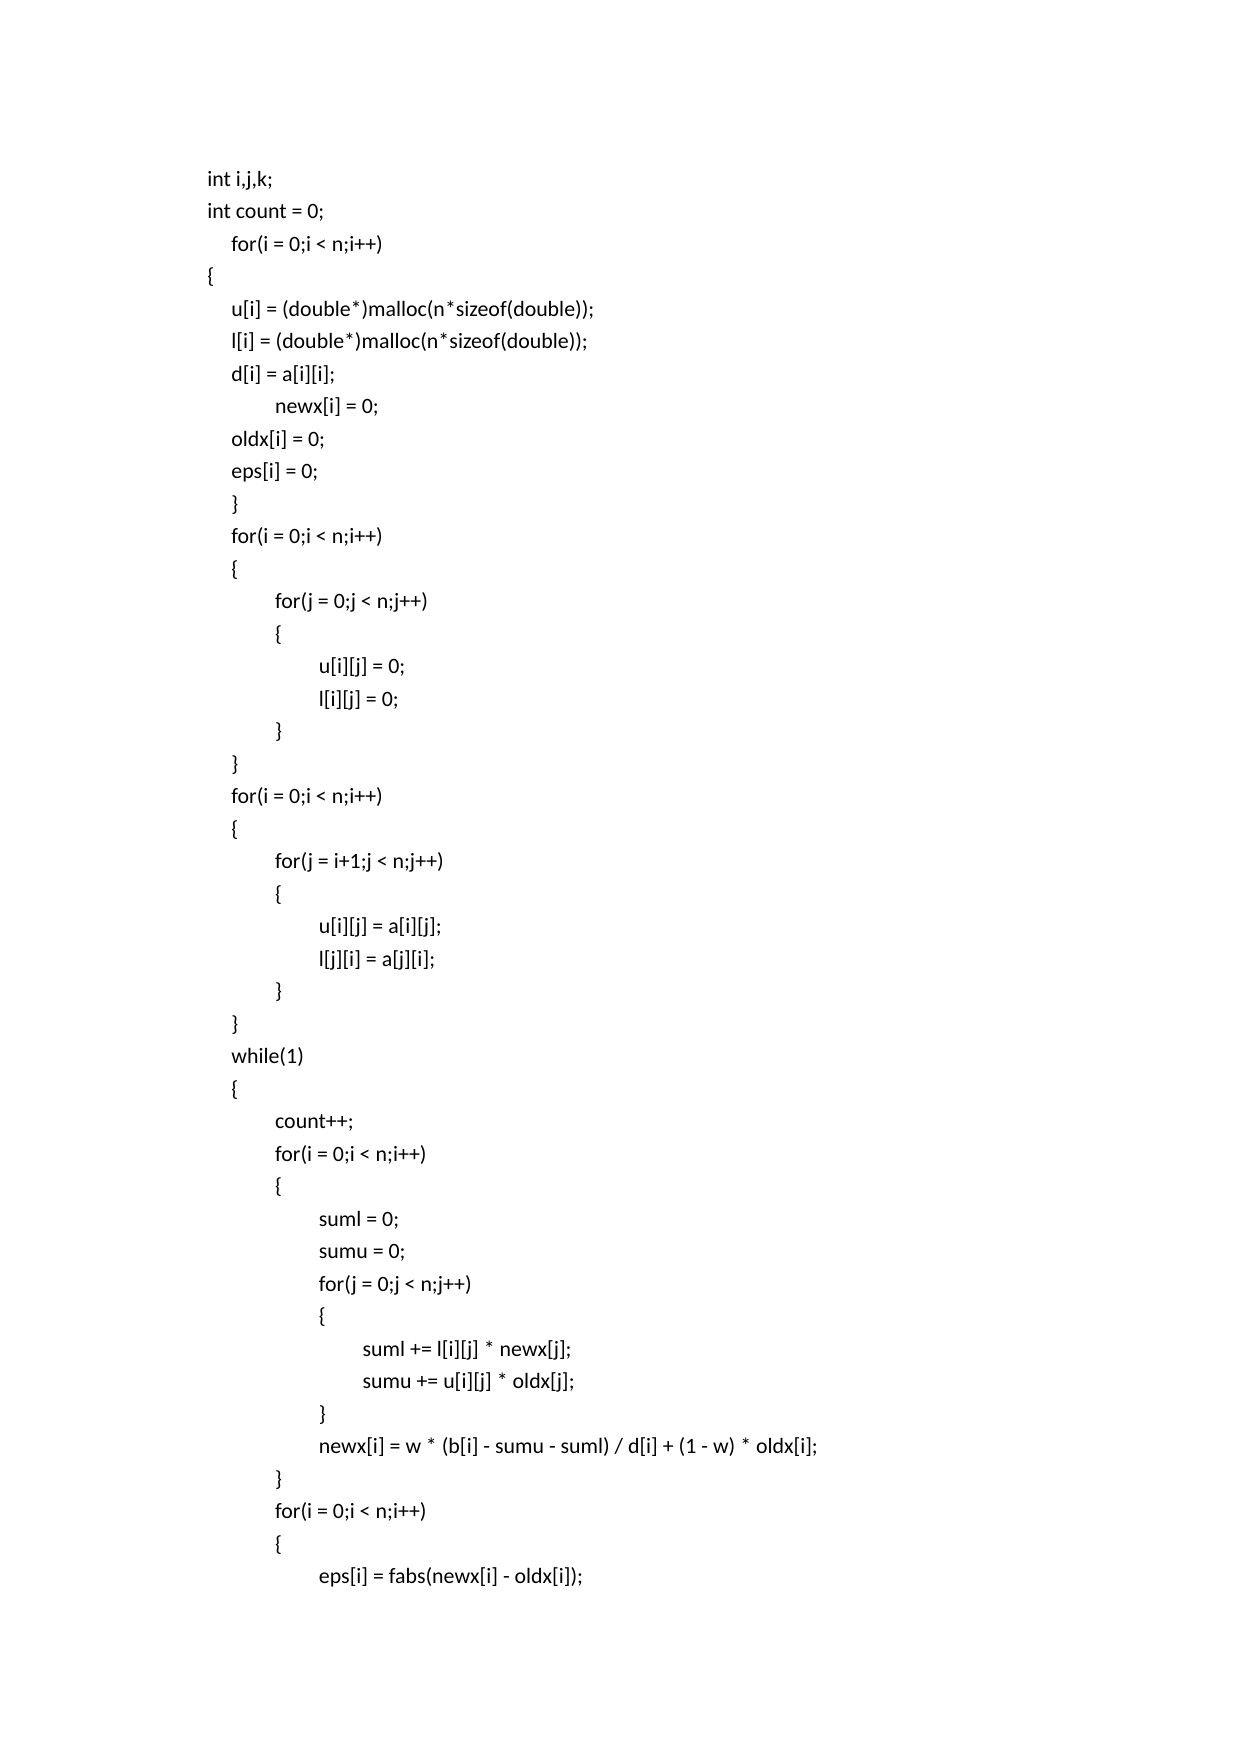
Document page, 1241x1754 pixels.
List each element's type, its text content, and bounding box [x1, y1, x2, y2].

text while(1) [187, 1039, 1053, 1072]
text l[i][j] = 0; [187, 682, 1053, 714]
text sumu = 0; [187, 1234, 1053, 1267]
text for(i = 0;i < n;i++) [187, 1137, 1053, 1169]
text for(j = 0;j < n;j++) [187, 584, 1053, 617]
text u[i] = (double*)malloc(n*sizeof(double)); [187, 292, 1053, 324]
text for(j = i+1;j < n;j++) [187, 844, 1053, 877]
text for(i = 0;i < n;i++) [187, 1494, 1053, 1527]
text suml += l[i][j] * newx[j]; [187, 1332, 1053, 1364]
text { [187, 877, 1053, 909]
text d[i] = a[i][i]; [187, 357, 1053, 389]
text l[i] = (double*)malloc(n*sizeof(double)); [187, 324, 1053, 357]
text l[j][i] = a[j][i]; [187, 942, 1053, 974]
text } [187, 747, 1053, 779]
text { [187, 1299, 1053, 1332]
text oldx[i] = 0; [187, 422, 1053, 454]
text } [187, 974, 1053, 1007]
text u[i][j] = 0; [187, 649, 1053, 682]
text count++; [187, 1104, 1053, 1137]
text } [187, 1397, 1053, 1429]
text } [187, 1462, 1053, 1494]
text } [187, 1007, 1053, 1039]
text for(i = 0;i < n;i++) [187, 227, 1053, 259]
text for(i = 0;i < n;i++) [187, 779, 1053, 812]
text u[i][j] = a[i][j]; [187, 909, 1053, 942]
text { [187, 1527, 1053, 1559]
text int count = 0; [187, 194, 1053, 227]
text { [187, 617, 1053, 649]
text sumu += u[i][j] * oldx[j]; [187, 1364, 1053, 1397]
text newx[i] = w * (b[i] - sumu - suml) / d[i] + (1 - w) * oldx[i]; [187, 1429, 1053, 1462]
text { [187, 1169, 1053, 1202]
text for(j = 0;j < n;j++) [187, 1267, 1053, 1299]
text { [187, 1072, 1053, 1104]
text { [187, 812, 1053, 844]
text newx[i] = 0; [187, 389, 1053, 422]
text suml = 0; [187, 1202, 1053, 1234]
text { [187, 552, 1053, 584]
text for(i = 0;i < n;i++) [187, 519, 1053, 552]
text int i,j,k; [187, 162, 1053, 194]
text } [187, 714, 1053, 747]
text eps[i] = fabs(newx[i] - oldx[i]); [187, 1559, 1053, 1592]
text } [187, 487, 1053, 519]
text eps[i] = 0; [187, 454, 1053, 487]
text { [187, 259, 1053, 292]
